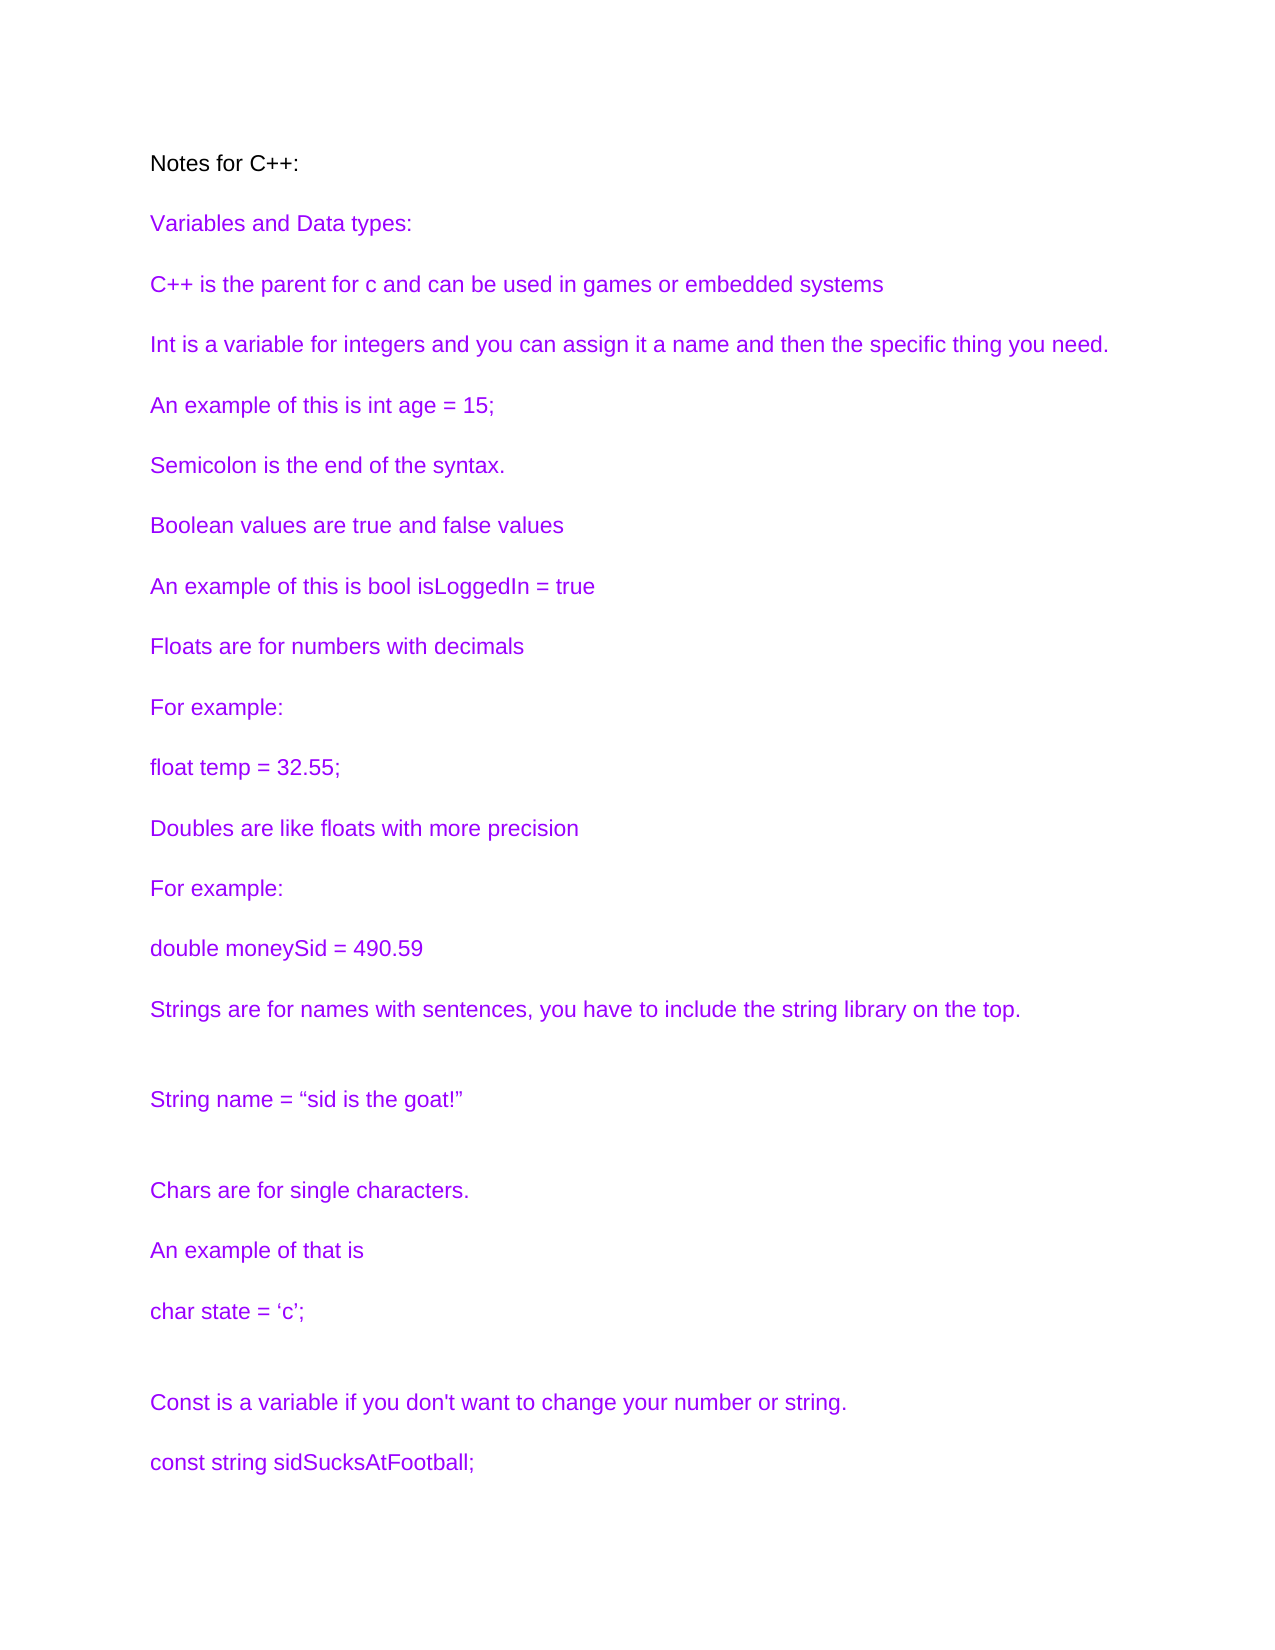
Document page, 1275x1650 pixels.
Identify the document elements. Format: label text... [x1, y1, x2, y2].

text Semicolon is the end of the syntax. [150, 452, 1125, 478]
text float temp = 32.55; [150, 754, 1125, 781]
text Chars are for single characters. [150, 1177, 1125, 1203]
text An example of this is int age = 15; [150, 392, 1125, 418]
text C++ is the parent for c and can be used in games or embedded systems [150, 271, 1125, 297]
text Doubles are like floats with more precision [150, 814, 1125, 841]
text Floats are for numbers with decimals [150, 633, 1125, 660]
text An example of that is [150, 1237, 1125, 1264]
text char state = ‘c’; [150, 1298, 1125, 1324]
text For example: [150, 875, 1125, 901]
text Strings are for names with sentences, you have to include the string library on the top. [150, 996, 1125, 1022]
text String name = “sid is the goat!” [150, 1086, 1125, 1113]
text Const is a variable if you don't want to change your number or string. [150, 1388, 1125, 1415]
text Notes for C++: [150, 150, 1125, 176]
text double moneySid = 490.59 [150, 935, 1125, 962]
text For example: [150, 694, 1125, 720]
text const string sidSucksAtFootball; [150, 1449, 1125, 1475]
text Boolean values are true and false values [150, 512, 1125, 539]
text An example of this is bool isLoggedIn = true [150, 573, 1125, 599]
text Int is a variable for integers and you can assign it a name and then the specific thing you need. [150, 331, 1125, 358]
text Variables and Data types: [150, 210, 1125, 237]
